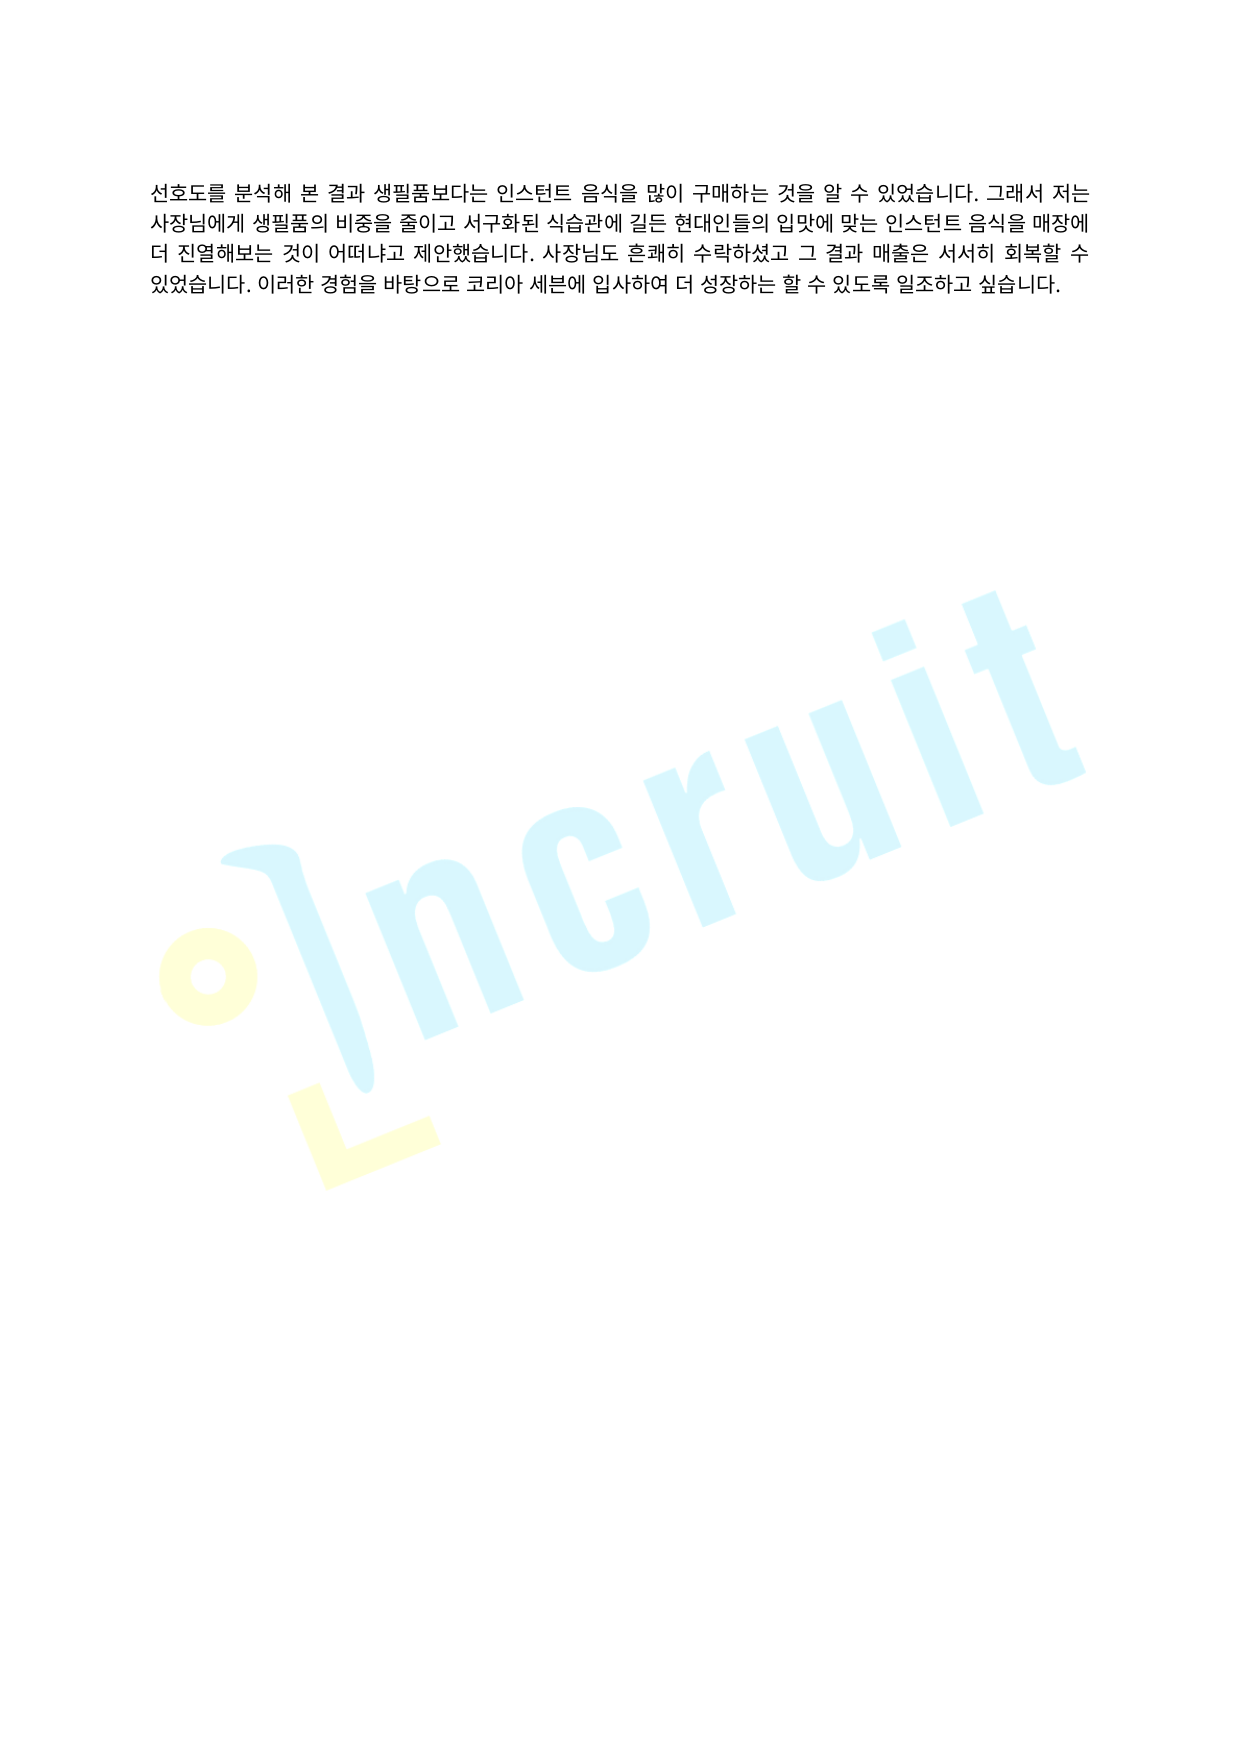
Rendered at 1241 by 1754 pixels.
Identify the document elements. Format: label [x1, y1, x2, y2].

text [150, 177, 1090, 298]
